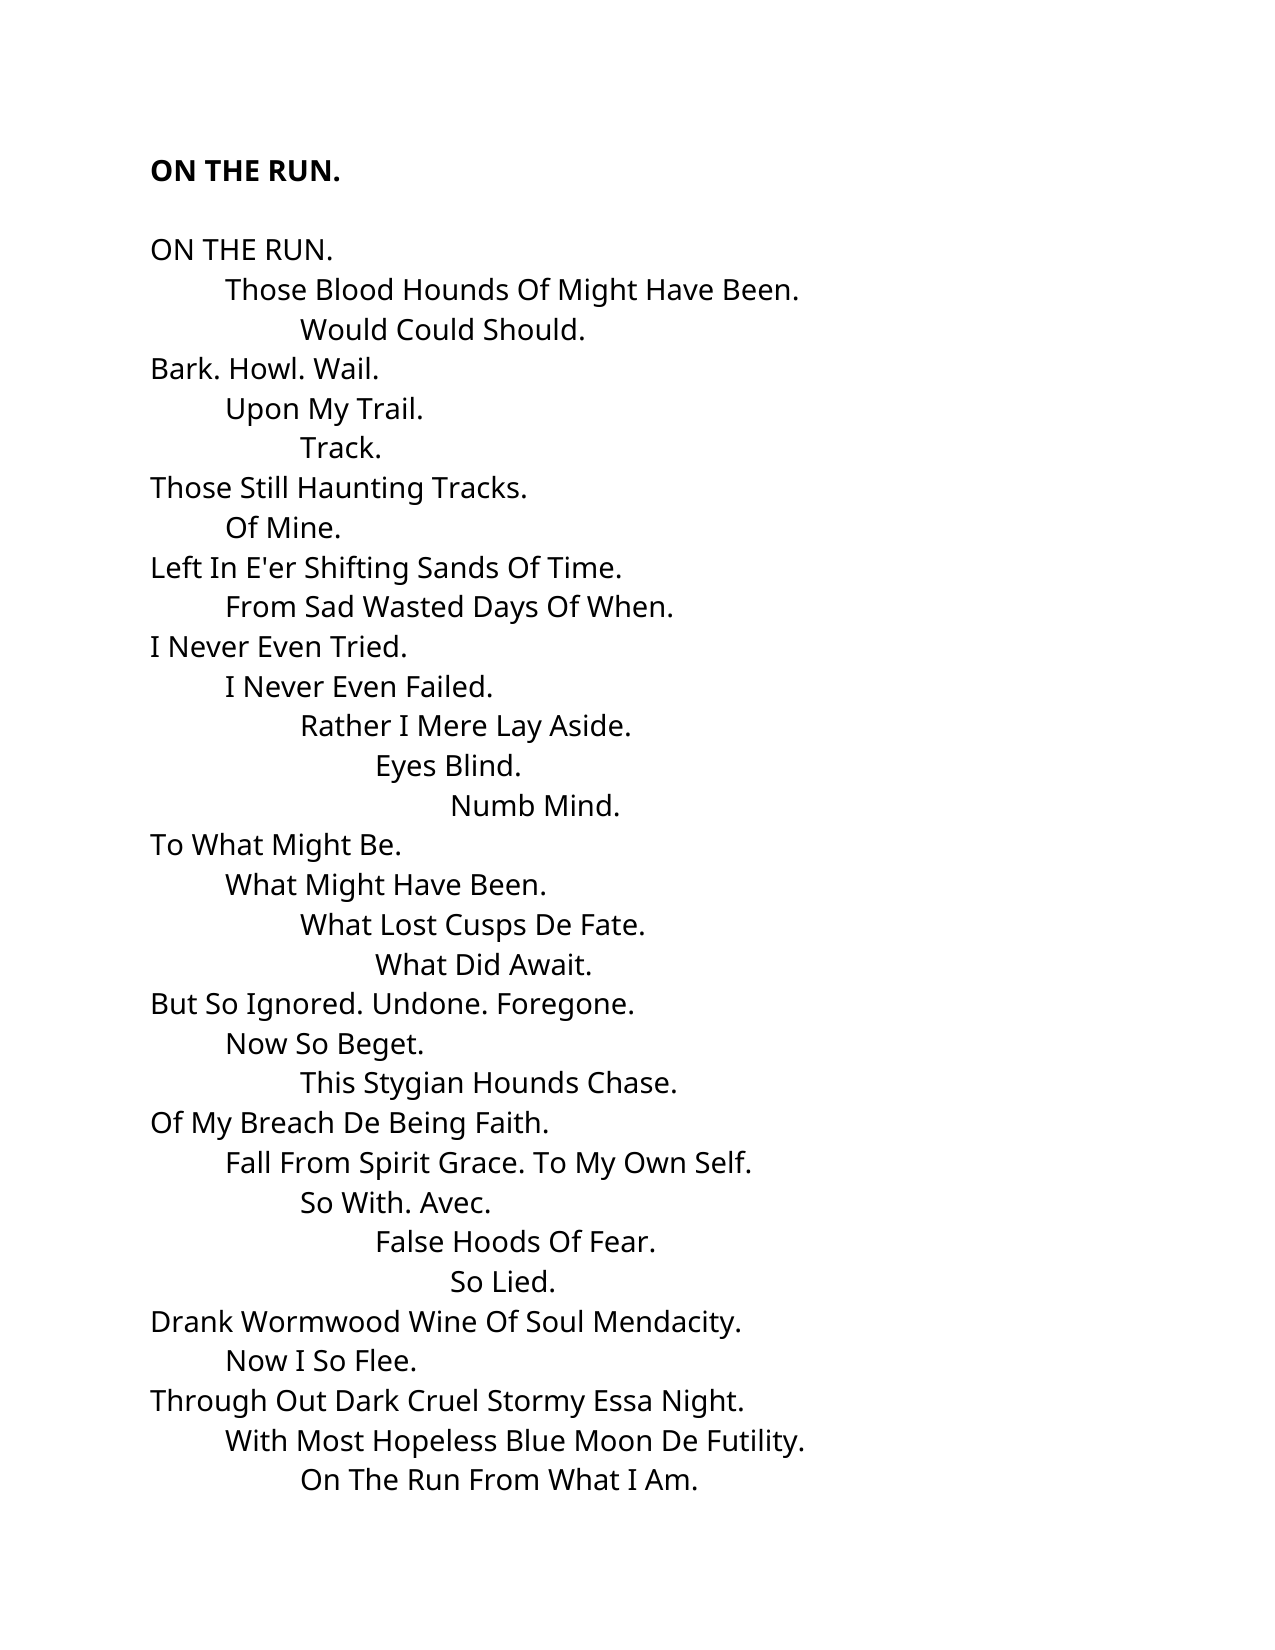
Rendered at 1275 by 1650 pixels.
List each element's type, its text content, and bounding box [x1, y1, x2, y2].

text Of Mine. [150, 507, 1125, 547]
text Those Still Haunting Tracks. [150, 467, 1125, 507]
text What Lost Cusps De Fate. [225, 904, 1125, 944]
text Eyes Blind. [300, 745, 1125, 785]
text Fall From Spirit Grace. To My Own Self. [150, 1142, 1125, 1182]
text Those Blood Hounds Of Might Have Been. [150, 269, 1125, 309]
text This Stygian Hounds Chase. [225, 1063, 1125, 1102]
text What Might Have Been. [150, 864, 1125, 904]
text But So Ignored. Undone. Foregone. [150, 983, 1125, 1023]
text ON THE RUN. [150, 150, 1125, 190]
text What Did Await. [300, 944, 1125, 983]
text I Never Even Tried. [150, 626, 1125, 666]
text Track. [225, 428, 1125, 467]
text I Never Even Failed. [150, 666, 1125, 706]
text Bark. Howl. Wail. [150, 348, 1125, 388]
text To What Might Be. [150, 825, 1125, 864]
text Upon My Trail. [150, 388, 1125, 428]
text Drank Wormwood Wine Of Soul Mendacity. [150, 1301, 1125, 1341]
text Would Could Should. [225, 309, 1125, 348]
text Numb Mind. [375, 785, 1125, 825]
text Left In E'er Shifting Sands Of Time. [150, 547, 1125, 587]
text Now I So Flee. [150, 1341, 1125, 1380]
text Through Out Dark Cruel Stormy Essa Night. [150, 1380, 1125, 1420]
text With Most Hopeless Blue Moon De Futility. [150, 1420, 1125, 1460]
text Rather I Mere Lay Aside. [225, 706, 1125, 745]
text False Hoods Of Fear. [300, 1222, 1125, 1261]
text So Lied. [375, 1261, 1125, 1301]
text Now So Beget. [150, 1023, 1125, 1063]
text ON THE RUN. [150, 229, 1125, 269]
text Of My Breach De Being Faith. [150, 1102, 1125, 1142]
text So With. Avec. [225, 1182, 1125, 1222]
text On The Run From What I Am. [225, 1460, 1125, 1499]
text From Sad Wasted Days Of When. [150, 587, 1125, 626]
